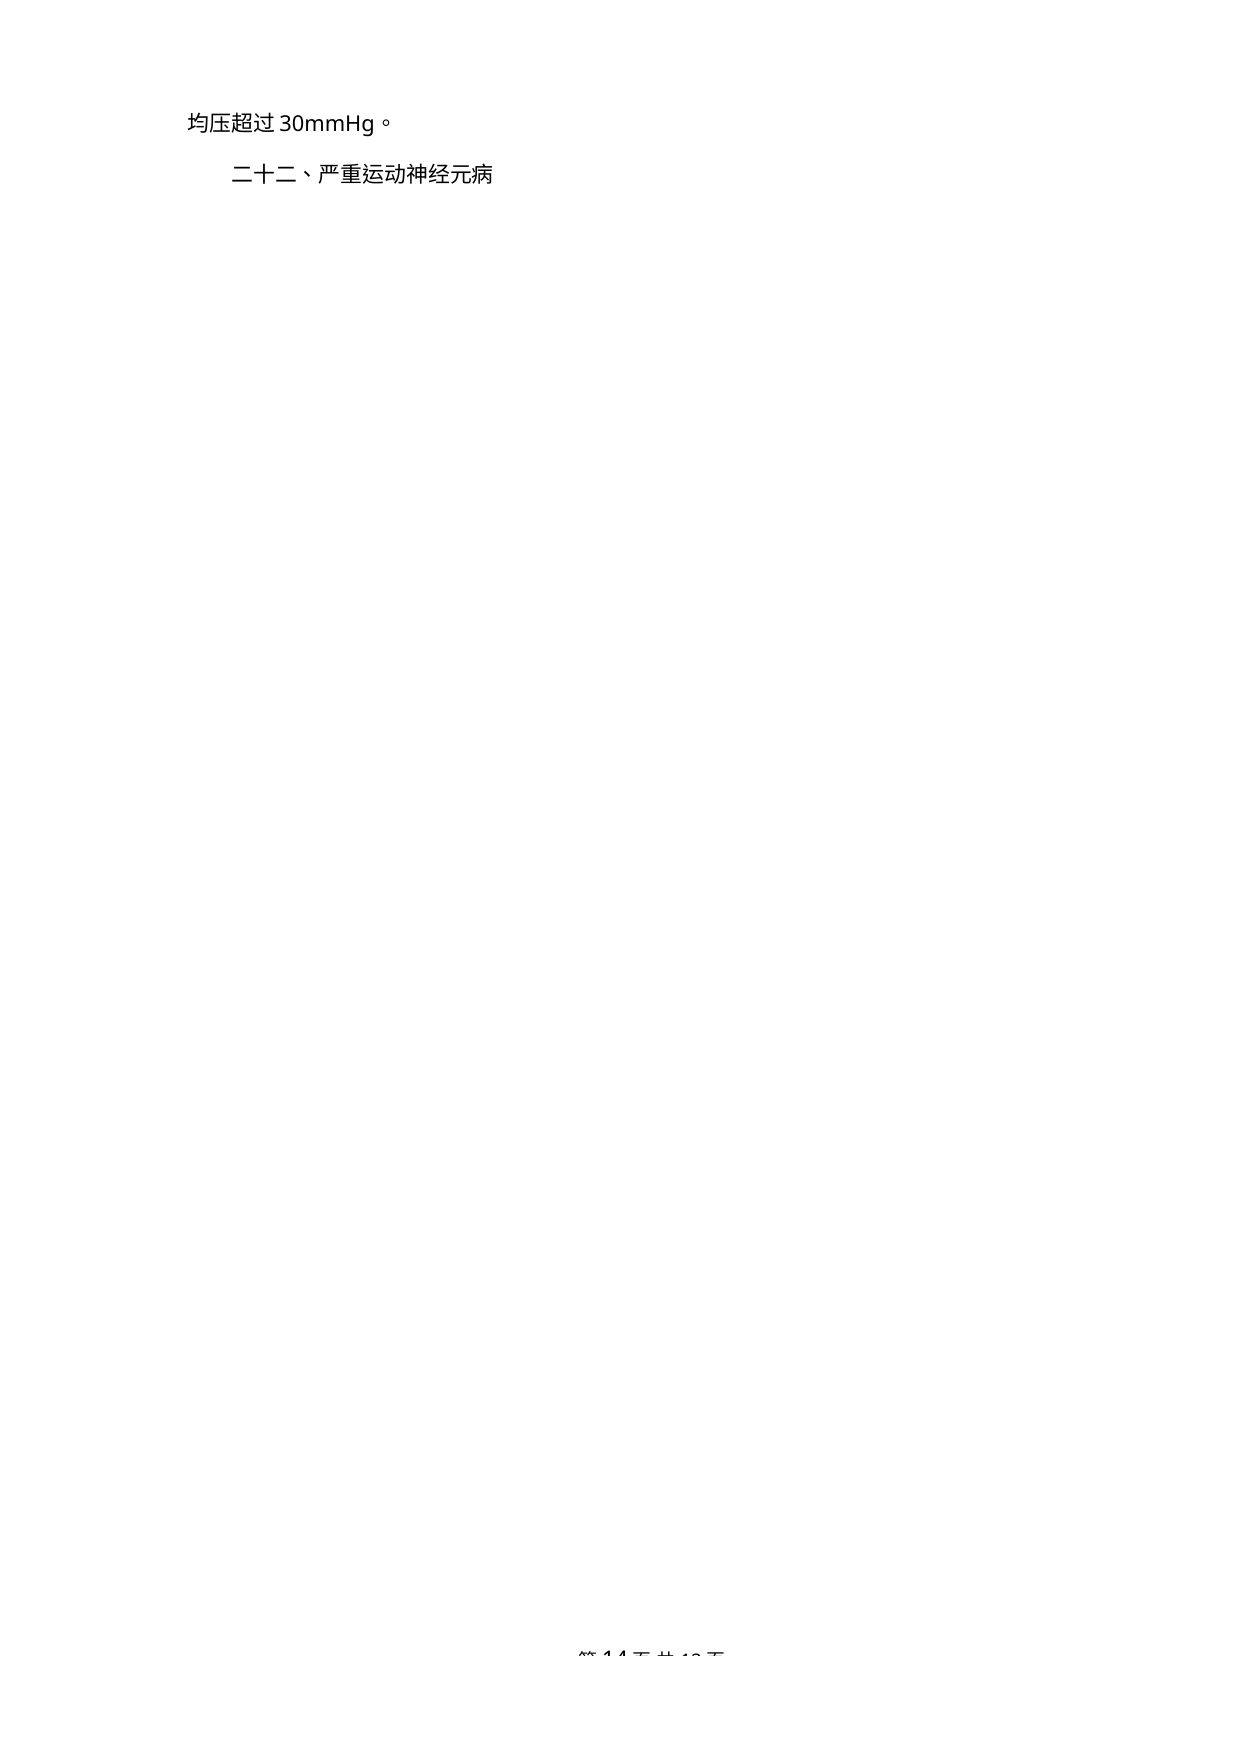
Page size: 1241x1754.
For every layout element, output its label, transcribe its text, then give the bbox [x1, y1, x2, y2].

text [187, 108, 1111, 138]
text 二十二、严重运动神经元病 [231, 159, 1123, 189]
